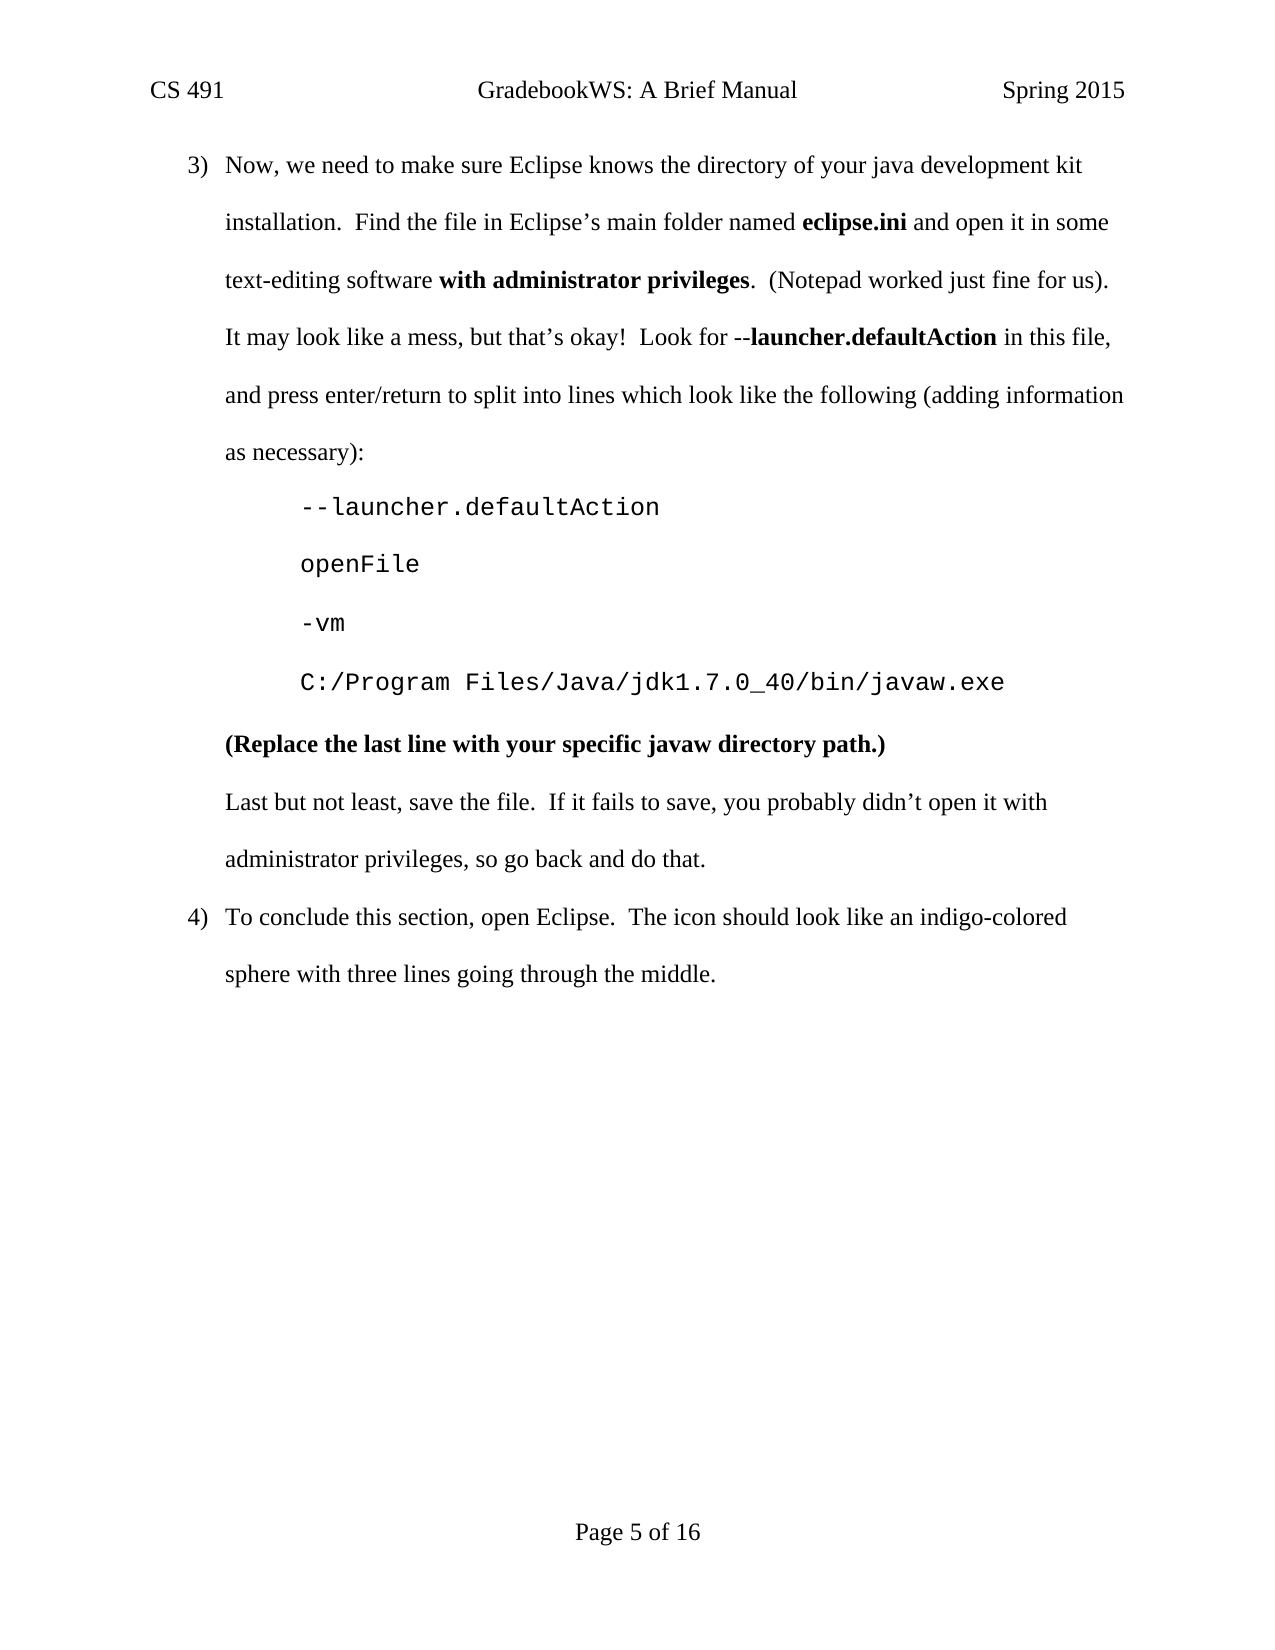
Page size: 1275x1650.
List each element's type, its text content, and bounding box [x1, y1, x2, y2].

list To conclude this section, open Eclipse. The icon should look like an indigo-colored sphere with three lines going through the middle. [187, 902, 1125, 988]
list --launcher.defaultAction [225, 495, 1125, 523]
list (Replace the last line with your specific javaw directory path.) [225, 729, 1125, 758]
list Now, we need to make sure Eclipse knows the directory of your java development kit installation. Find the file in Eclipse’s main folder named eclipse.ini and open it in some text-editing software with administrator privileges. (Notepad worked just fine for us). It may look like a mess, but that’s okay! Look for --launcher.defaultAction in this file, and press enter/return to split into lines which look like the following (adding information as necessary): [187, 150, 1125, 466]
list Last but not least, save the file. If it fails to save, you probably didn’t open it with administrator privileges, so go back and do that. [225, 787, 1125, 873]
list C:/Program Files/Java/jdk1.7.0_40/bin/javaw.exe [225, 670, 1125, 698]
list openFile [225, 552, 1125, 580]
list -vm [225, 611, 1125, 639]
